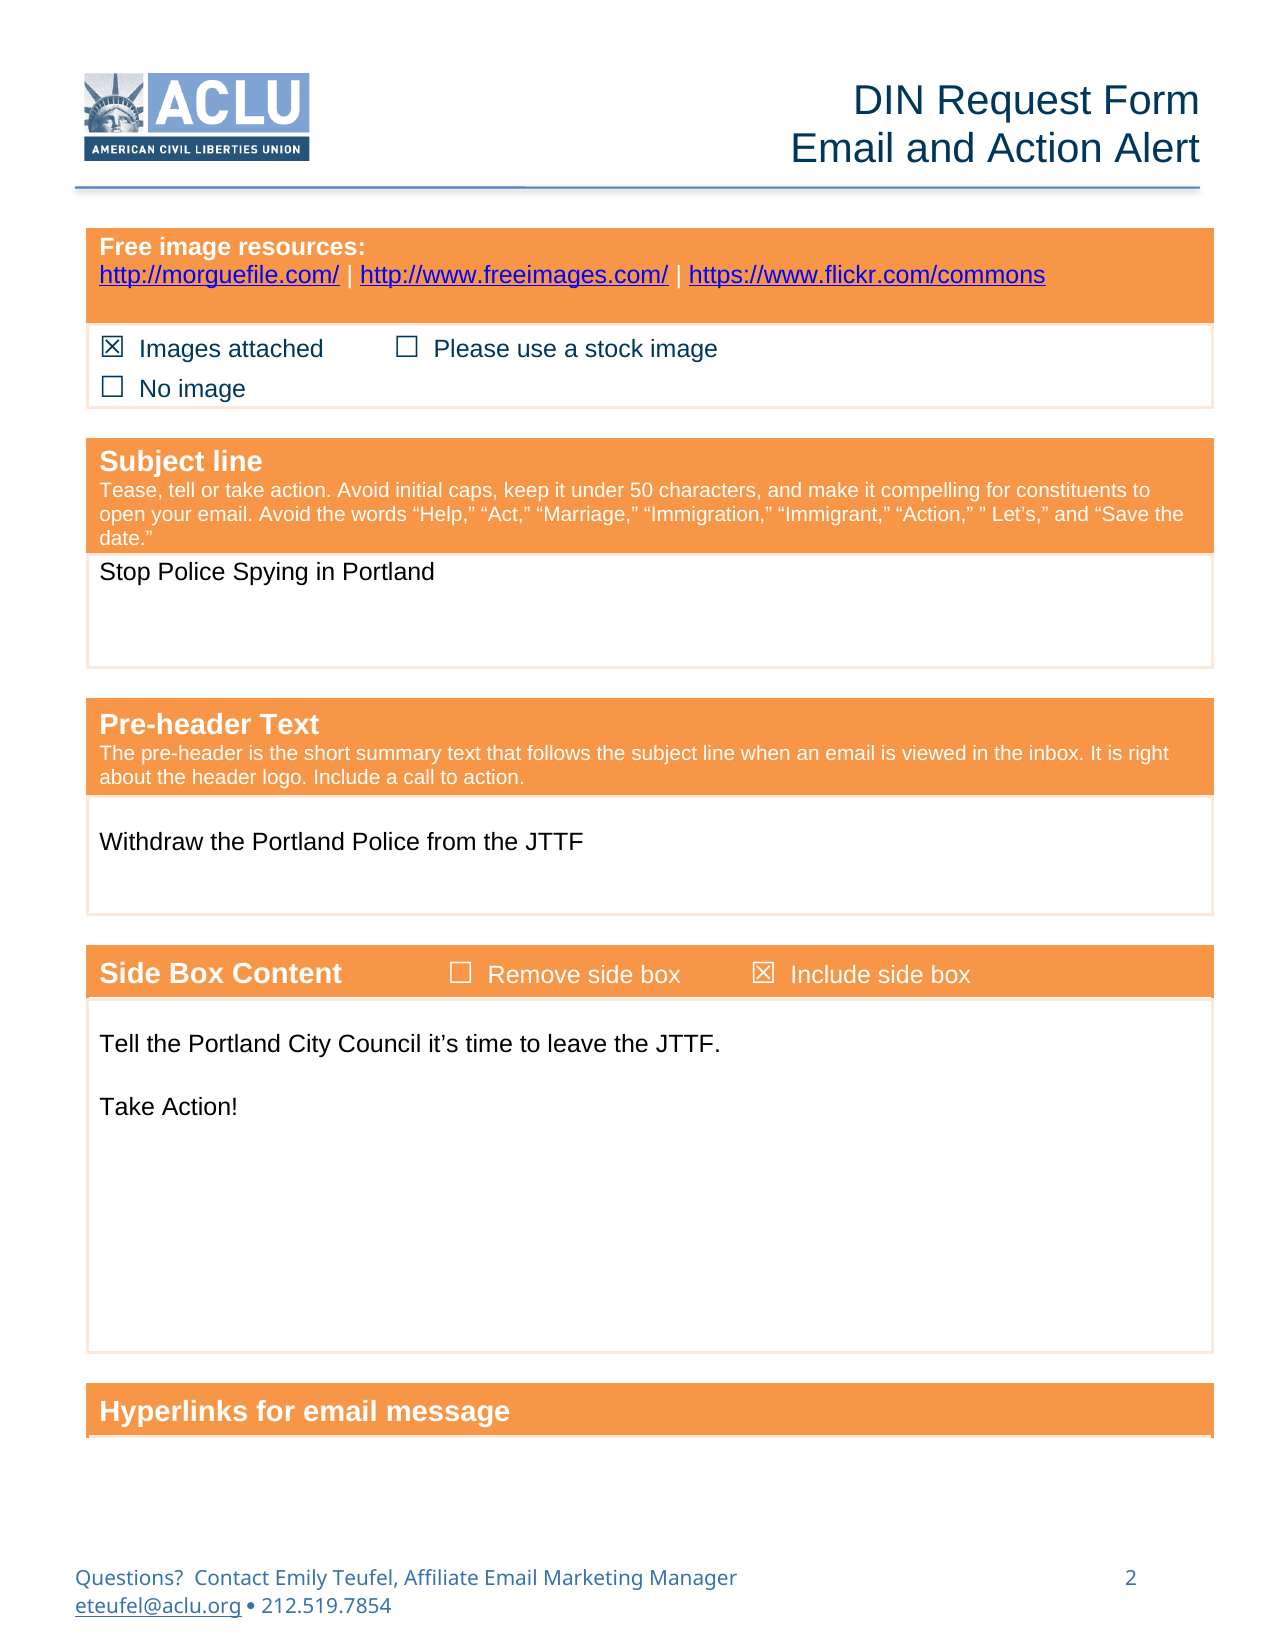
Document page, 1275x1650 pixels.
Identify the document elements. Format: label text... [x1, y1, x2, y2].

picture [84, 73, 310, 161]
table_cell Withdraw the Portland Police from the JTTF [89, 798, 1211, 913]
table_header Hyperlinks for email message [89, 1386, 1211, 1435]
table_cell Stop Police Spying in Portland [89, 556, 1211, 666]
table_header Pre-header Text The pre-header is the short summary text that follows the subject line when an email is viewed in the inbox. It is right about the header logo. Include a call to action. [89, 701, 1211, 795]
table_cell Tell the Portland City Council it’s time to leave the JTTF. Take Action! [89, 1001, 1211, 1351]
table_header Subject line Tease, tell or take action. Avoid initial caps, keep it under 50 characters, and make it compelling for constituents to open your email. Avoid the words “Help,” “Act,” “Marriage,” “Immigration,” “Immigrant,” “Action,” ” Let’s,” and “Save the date.” [89, 441, 1211, 553]
table_cell Images attached Please use a stock image No image [89, 326, 1211, 406]
table_header Side Box Content Remove side box Include side box [89, 948, 1211, 997]
